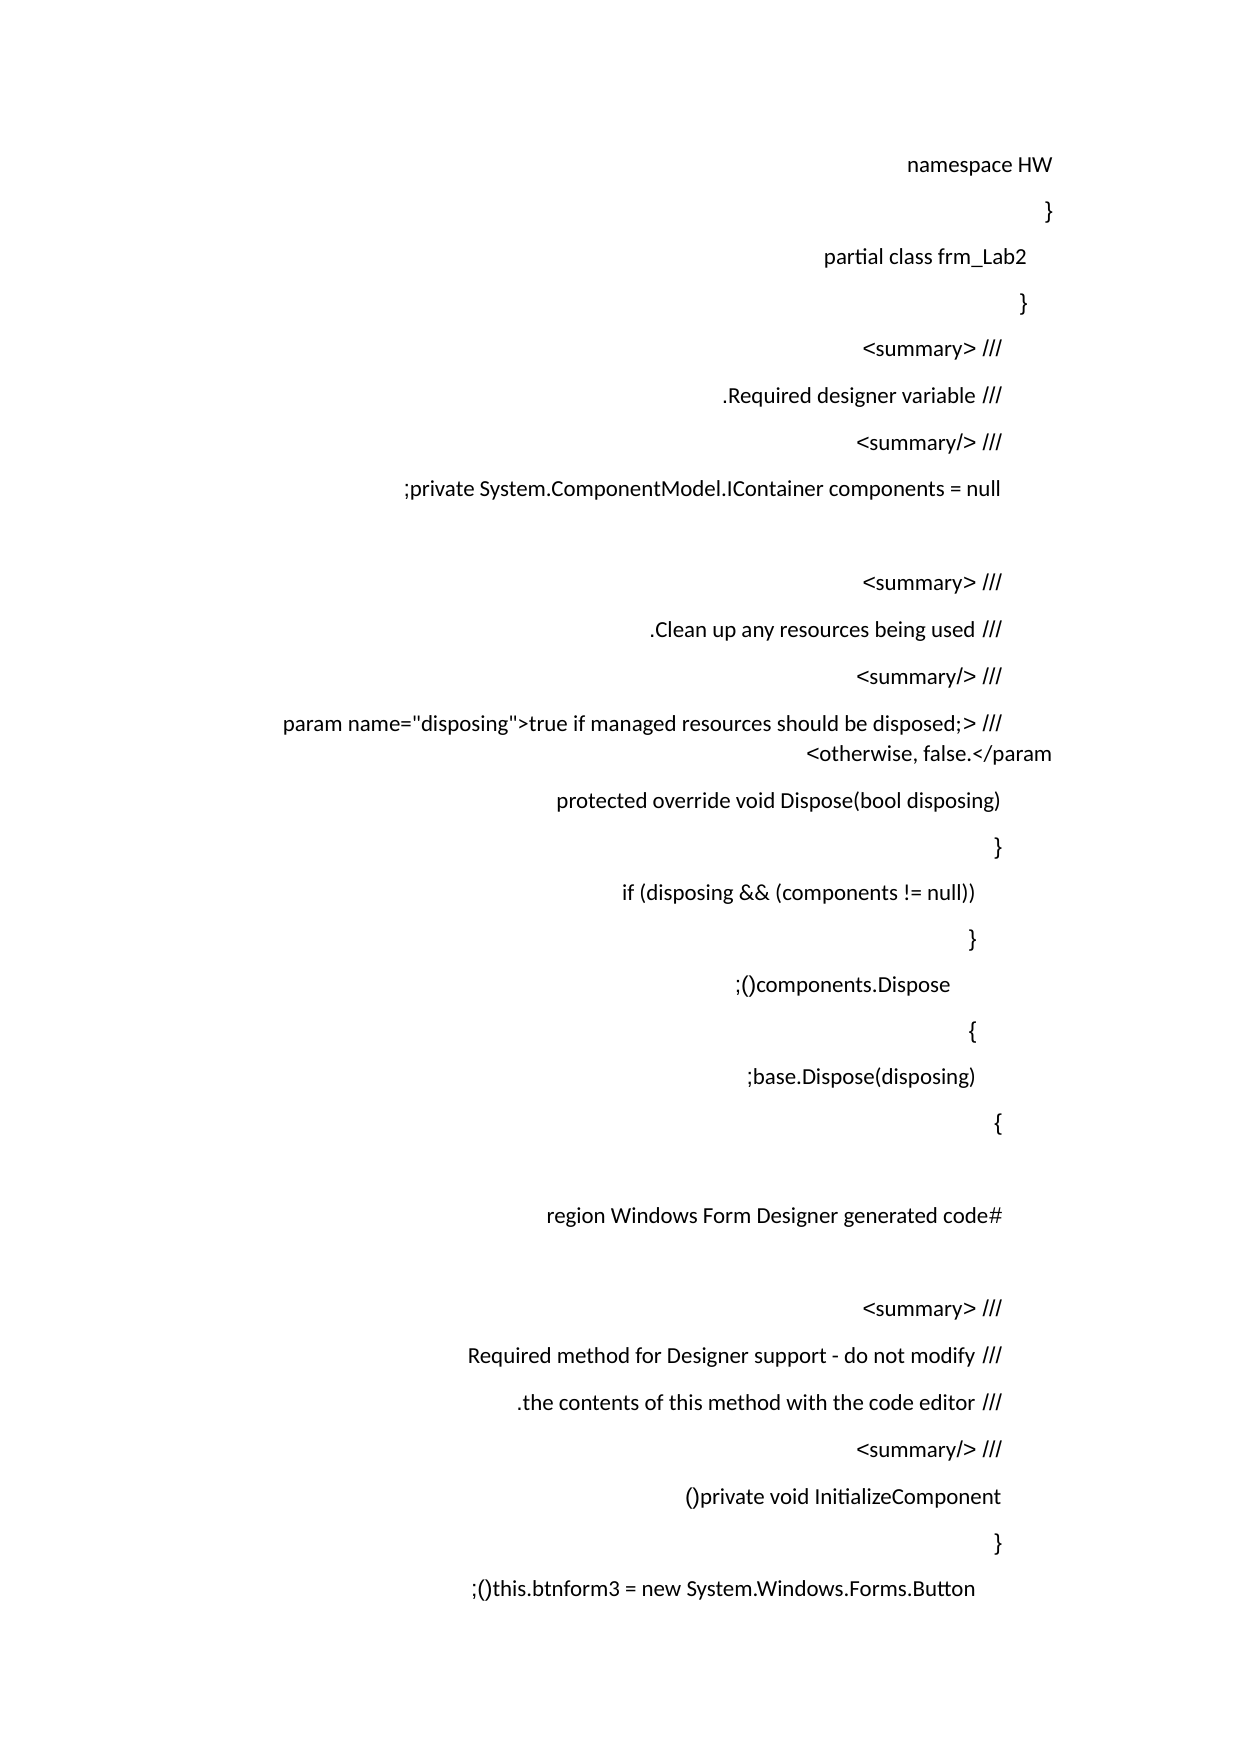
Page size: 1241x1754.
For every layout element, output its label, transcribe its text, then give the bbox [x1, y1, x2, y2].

text /// <summary> [187, 334, 1053, 362]
text namespace HW [187, 150, 1053, 178]
text partial class frm_Lab2 [187, 242, 1053, 270]
text } [187, 1017, 1053, 1043]
text /// <summary> [187, 568, 1053, 596]
text protected override void Dispose(bool disposing) [187, 786, 1053, 814]
text private System.ComponentModel.IContainer components = null; [187, 474, 1053, 503]
text /// </summary> [187, 428, 1053, 456]
text { [187, 197, 1053, 223]
text /// </summary> [187, 1435, 1053, 1463]
text /// </summary> [187, 662, 1053, 690]
text /// the contents of this method with the code editor. [187, 1388, 1053, 1416]
text this.btnform3 = new System.Windows.Forms.Button(); [187, 1574, 1053, 1602]
text { [187, 1529, 1053, 1555]
text { [187, 925, 1053, 951]
text /// Required method for Designer support - do not modify [187, 1341, 1053, 1369]
text private void InitializeComponent() [187, 1482, 1053, 1510]
text /// <summary> [187, 1294, 1053, 1323]
text components.Dispose(); [187, 970, 1053, 998]
text } [187, 1109, 1053, 1135]
text { [187, 833, 1053, 859]
text /// Required designer variable. [187, 381, 1053, 409]
text /// <param name="disposing">true if managed resources should be disposed; otherwise, false.</param> [187, 709, 1053, 767]
text { [187, 289, 1053, 315]
text /// Clean up any resources being used. [187, 615, 1053, 643]
text if (disposing && (components != null)) [187, 878, 1053, 906]
text #region Windows Form Designer generated code [187, 1201, 1053, 1229]
text base.Dispose(disposing); [187, 1062, 1053, 1090]
